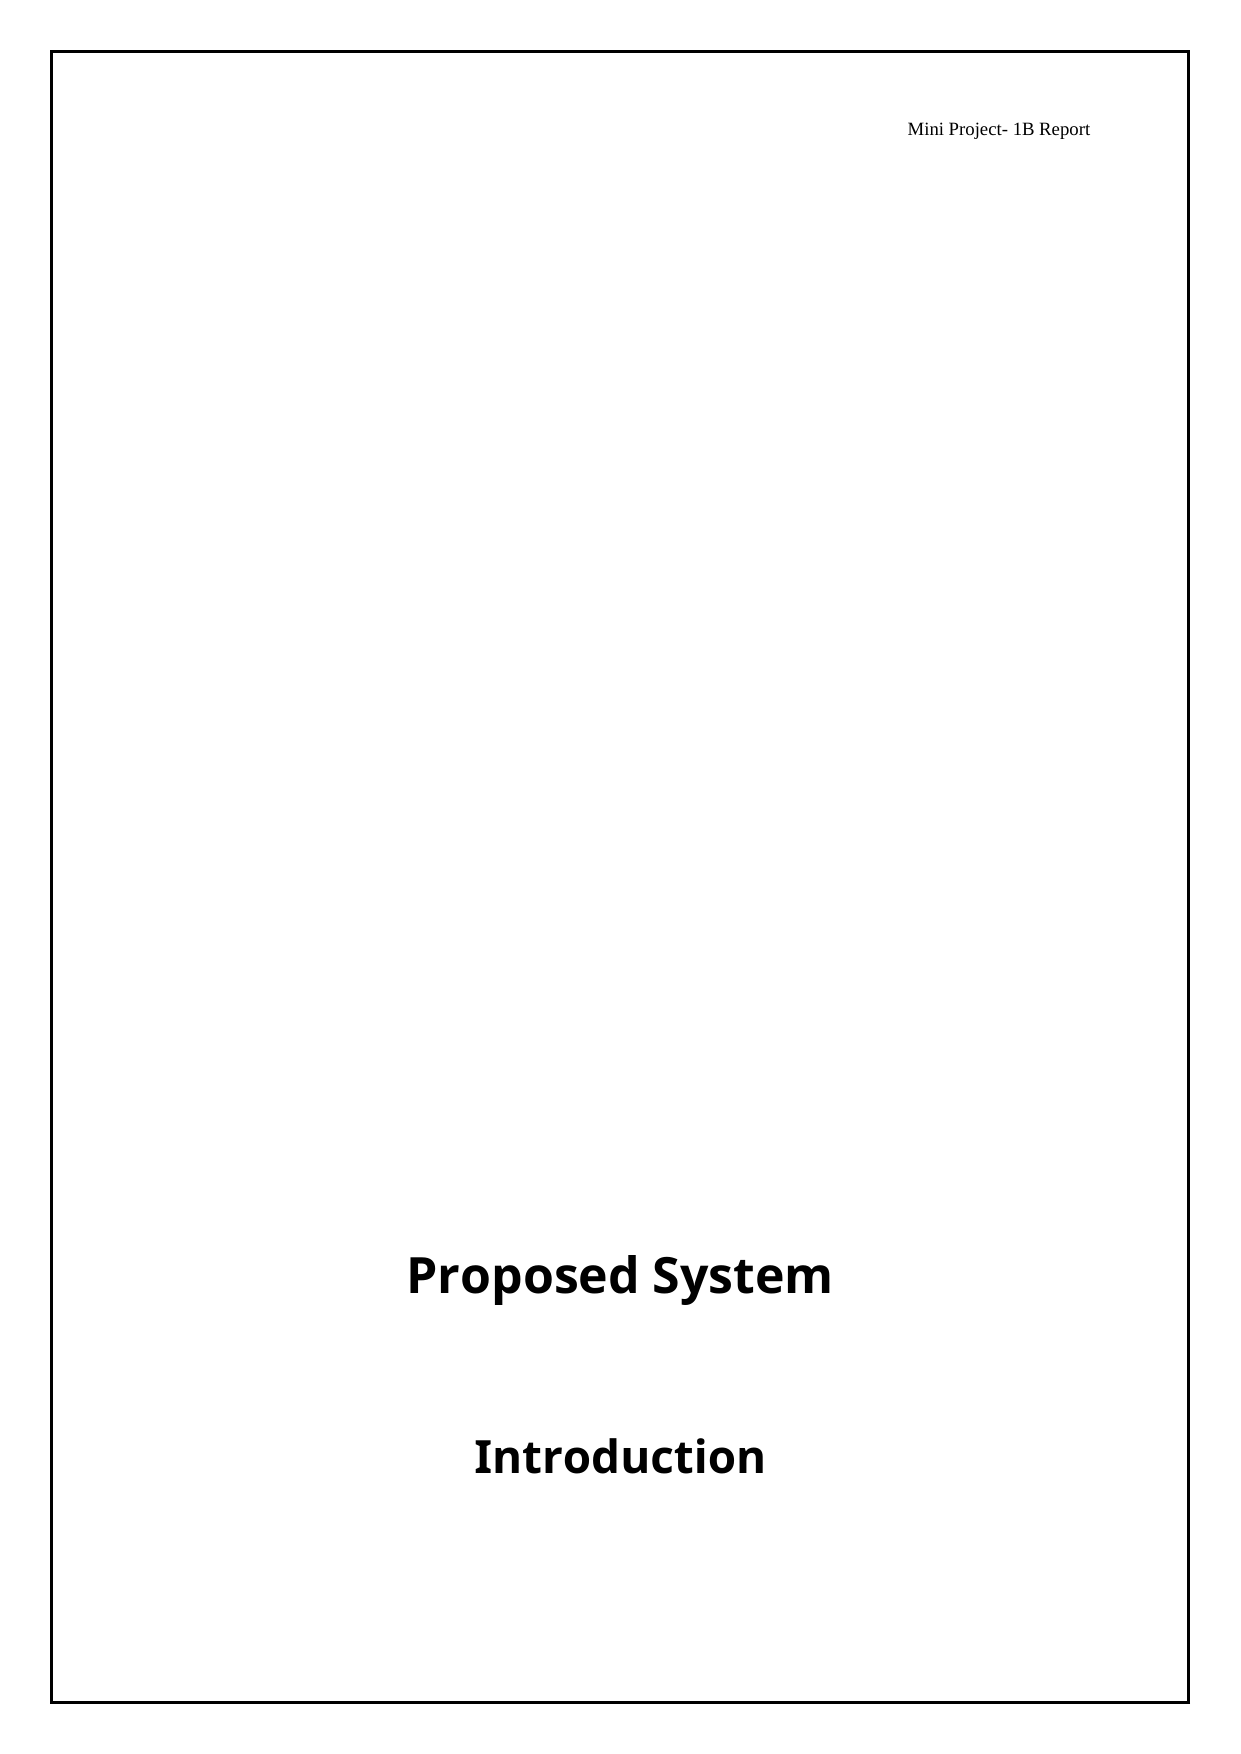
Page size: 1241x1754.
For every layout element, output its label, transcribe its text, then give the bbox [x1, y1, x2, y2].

text Proposed System [150, 1240, 1090, 1308]
text Introduction [150, 1424, 1090, 1487]
